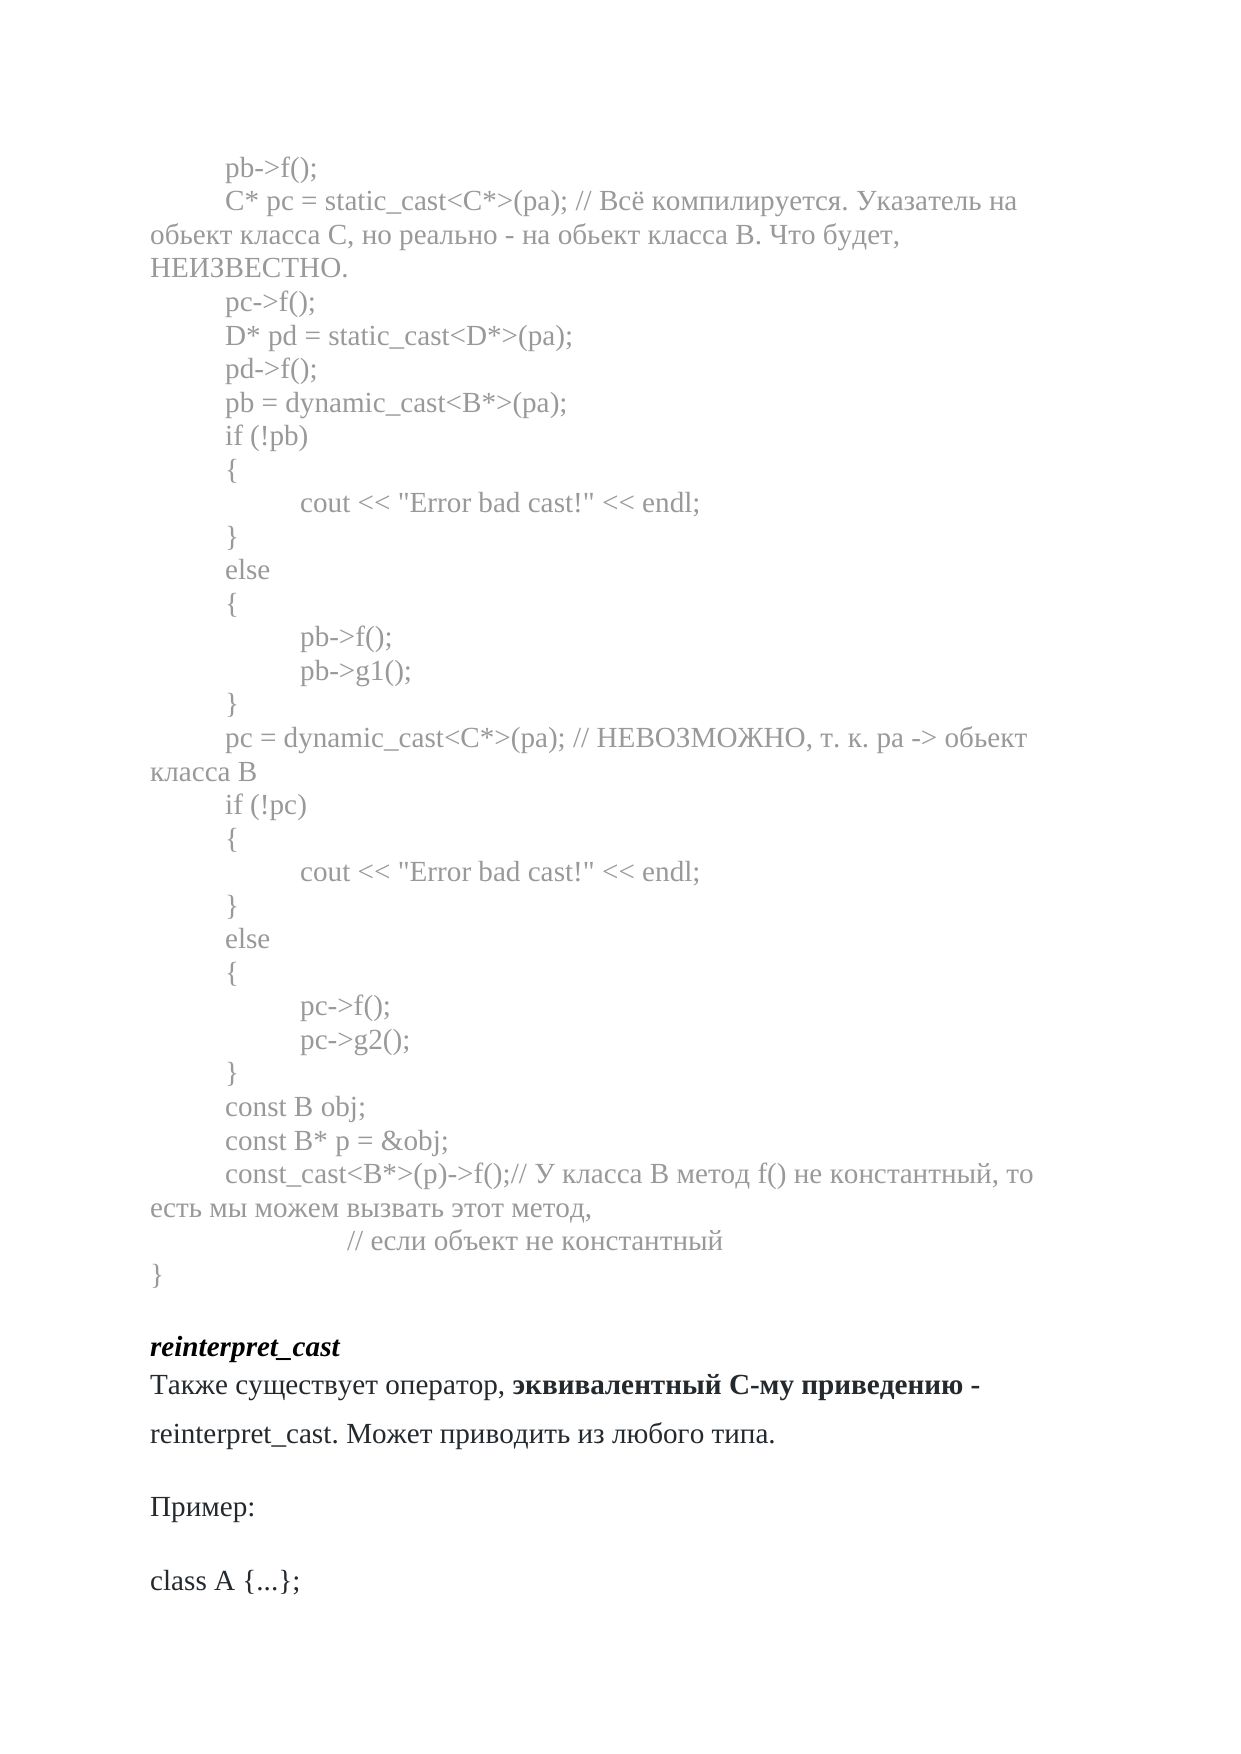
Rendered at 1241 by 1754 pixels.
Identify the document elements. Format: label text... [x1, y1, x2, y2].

text pb->g1(); [150, 653, 1090, 687]
text pc->g2(); [150, 1022, 1090, 1056]
text { [150, 821, 1090, 854]
text pb->f(); [150, 619, 1090, 653]
text C* pc = static_cast<C*>(pa); // Всё компилируется. Указатель на обьект класса C, но реально - на обьект класса B. Что будет, НЕИЗВЕСТНО. [150, 183, 1090, 284]
text } [150, 687, 1090, 720]
text pb->f(); [150, 150, 1090, 183]
text cout << "Error bad cast!" << endl; [150, 854, 1090, 888]
text pc->f(); [150, 284, 1090, 318]
text // если объект не константный [150, 1223, 1090, 1257]
text } [150, 888, 1090, 921]
text { [150, 955, 1090, 988]
text { [150, 452, 1090, 485]
text } [150, 519, 1090, 552]
text const_cast<B*>(p)->f();// У класса B метод f() не константный, то есть мы можем вызвать этот метод, [150, 1156, 1090, 1223]
text pc = dynamic_cast<C*>(pa); // НЕВОЗМОЖНО, т. к. pa -> обьект класса B [150, 720, 1090, 787]
text Также существует оператор, эквивалентный С-му приведению - reinterpret_cast. Может приводить из любого типа. [150, 1367, 1090, 1449]
text else [150, 552, 1090, 586]
text else [150, 921, 1090, 955]
text const B obj; [150, 1089, 1090, 1123]
text const B* p = &obj; [150, 1123, 1090, 1156]
text reinterpret_cast [150, 1329, 1090, 1362]
text cout << "Error bad cast!" << endl; [150, 485, 1090, 519]
text Пример: [150, 1489, 1090, 1523]
text pd->f(); [150, 351, 1090, 385]
text } [150, 1257, 1090, 1290]
text } [150, 1056, 1090, 1089]
text if (!pb) [150, 418, 1090, 452]
text class A {...}; [150, 1563, 1090, 1597]
text pc->f(); [150, 988, 1090, 1022]
text { [150, 586, 1090, 619]
text D* pd = static_cast<D*>(pa); [150, 318, 1090, 351]
text if (!pc) [150, 787, 1090, 821]
text pb = dynamic_cast<B*>(pa); [150, 385, 1090, 418]
